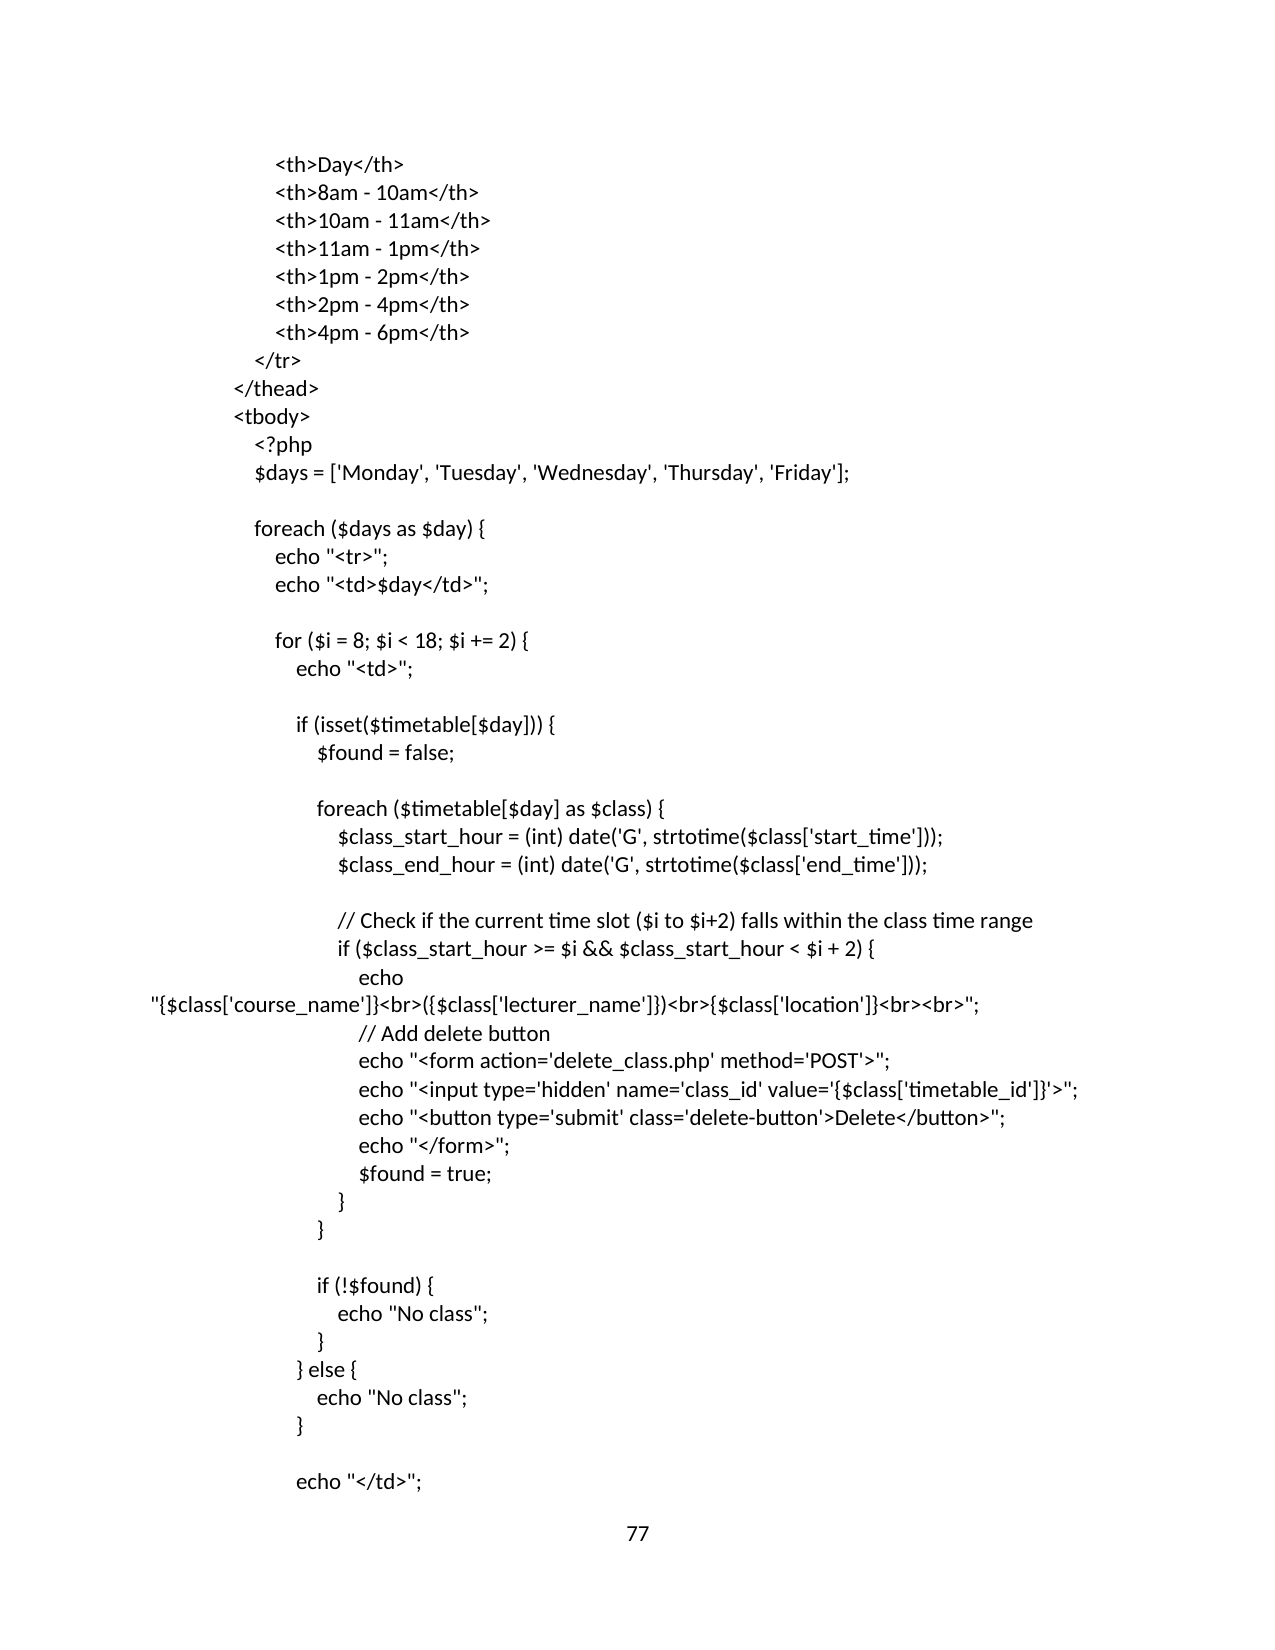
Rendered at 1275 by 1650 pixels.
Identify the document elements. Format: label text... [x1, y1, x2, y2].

text // Check if the current time slot ($i to $i+2) falls within the class time range [150, 907, 1125, 934]
text <tbody> [150, 402, 1125, 430]
text <th>11am - 1pm</th> [150, 234, 1125, 262]
text <th>10am - 11am</th> [150, 206, 1125, 234]
text echo "No class"; [150, 1299, 1125, 1327]
text $class_start_hour = (int) date('G', strtotime($class['start_time'])); [150, 822, 1125, 851]
text } [150, 1215, 1125, 1243]
text $class_end_hour = (int) date('G', strtotime($class['end_time'])); [150, 851, 1125, 878]
text for ($i = 8; $i < 18; $i += 2) { [150, 626, 1125, 654]
text echo "<tr>"; [150, 542, 1125, 570]
text echo "<button type='submit' class='delete-button'>Delete</button>"; [150, 1103, 1125, 1131]
text foreach ($timetable[$day] as $class) { [150, 794, 1125, 822]
text foreach ($days as $day) { [150, 514, 1125, 542]
text echo "</td>"; [150, 1467, 1125, 1495]
text echo "<input type='hidden' name='class_id' value='{$class['timetable_id']}'>"; [150, 1075, 1125, 1103]
text if (isset($timetable[$day])) { [150, 710, 1125, 738]
text echo "No class"; [150, 1383, 1125, 1411]
text } [150, 1187, 1125, 1215]
text } [150, 1327, 1125, 1355]
text } else { [150, 1355, 1125, 1383]
text $days = ['Monday', 'Tuesday', 'Wednesday', 'Thursday', 'Friday']; [150, 458, 1125, 486]
text echo "<td>"; [150, 654, 1125, 682]
text $found = true; [150, 1159, 1125, 1187]
text <th>4pm - 6pm</th> [150, 318, 1125, 346]
text } [150, 1411, 1125, 1439]
text <?php [150, 430, 1125, 458]
text // Add delete button [150, 1019, 1125, 1047]
text </tr> [150, 346, 1125, 374]
text <th>2pm - 4pm</th> [150, 290, 1125, 318]
text <th>8am - 10am</th> [150, 178, 1125, 206]
text $found = false; [150, 738, 1125, 766]
text echo "<td>$day</td>"; [150, 570, 1125, 598]
text echo "{$class['course_name']}<br>({$class['lecturer_name']})<br>{$class['location']}<br><br>"; [150, 963, 1125, 1019]
text if ($class_start_hour >= $i && $class_start_hour < $i + 2) { [150, 934, 1125, 963]
text echo "<form action='delete_class.php' method='POST'>"; [150, 1047, 1125, 1075]
text <th>Day</th> [150, 150, 1125, 178]
text if (!$found) { [150, 1271, 1125, 1299]
text <th>1pm - 2pm</th> [150, 262, 1125, 290]
text </thead> [150, 374, 1125, 402]
text echo "</form>"; [150, 1131, 1125, 1159]
